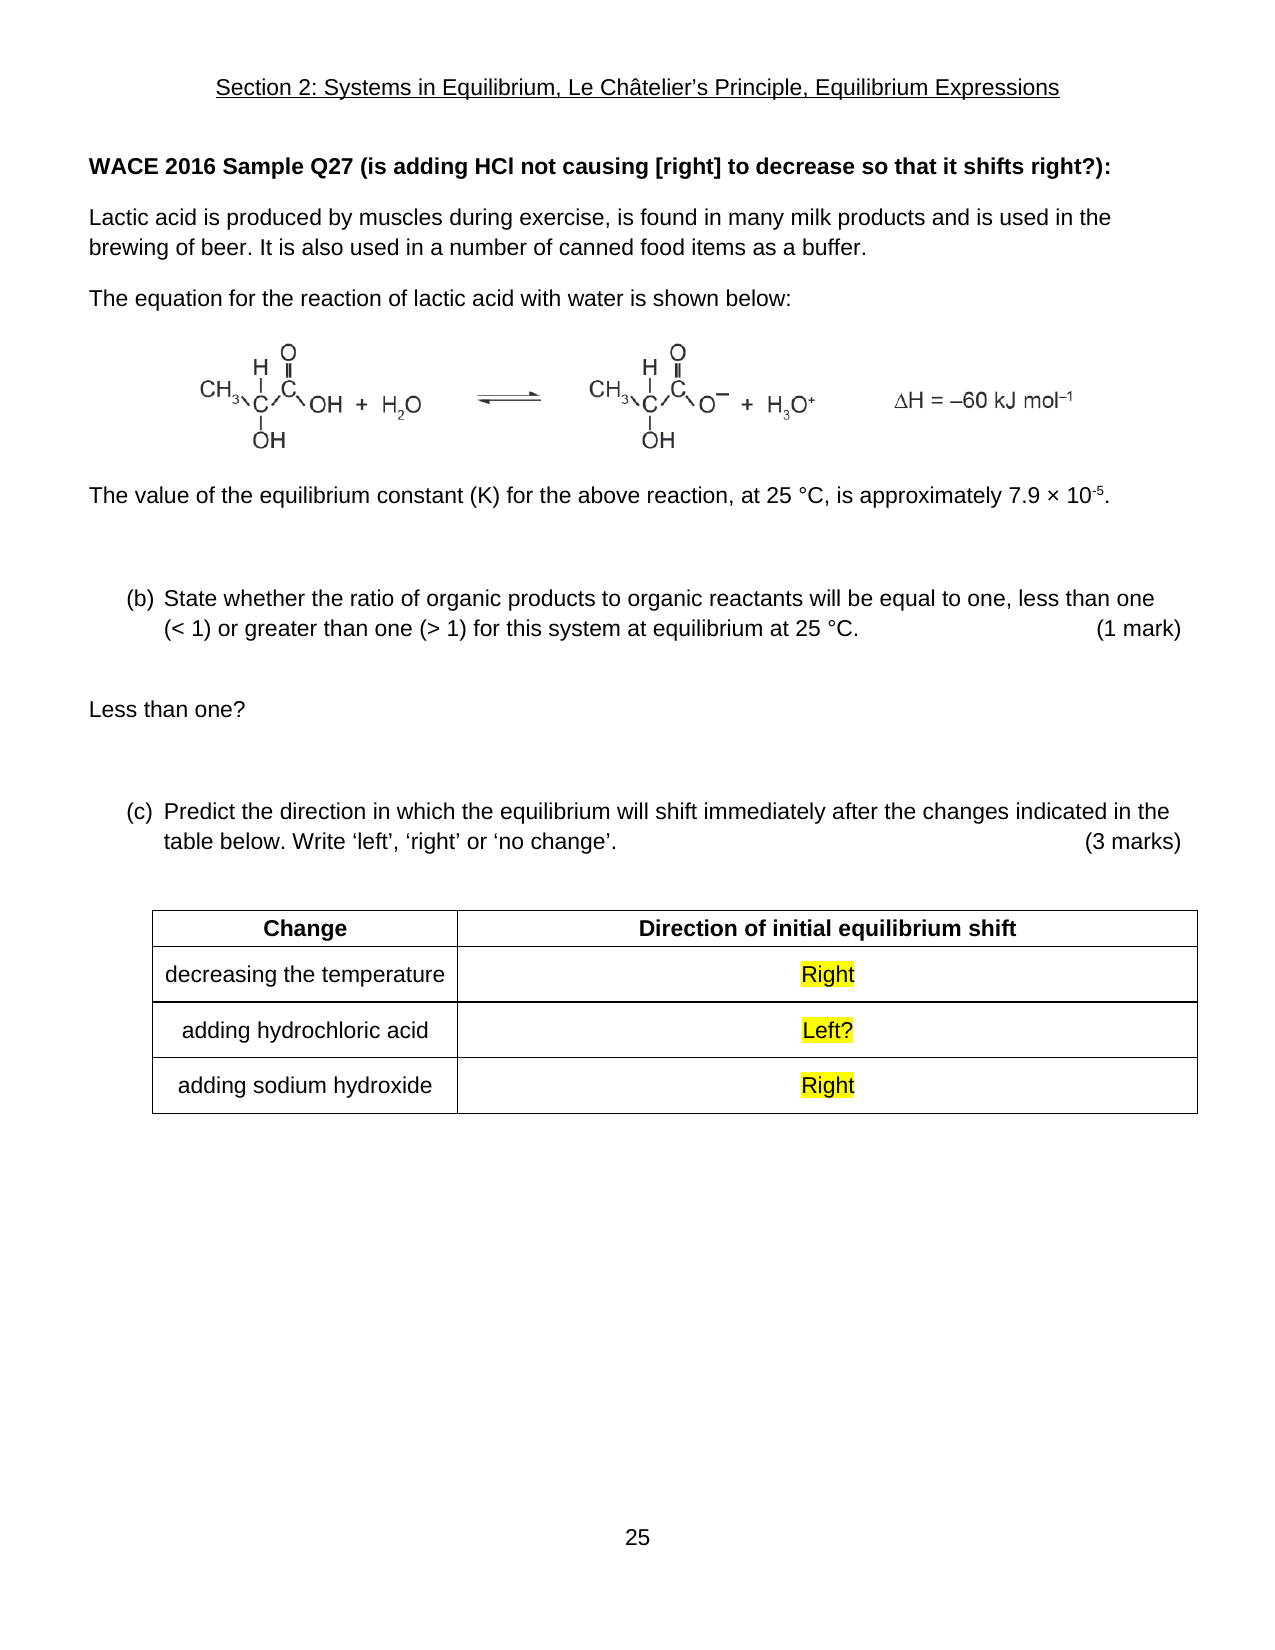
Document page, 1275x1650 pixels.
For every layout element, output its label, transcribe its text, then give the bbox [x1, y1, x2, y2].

table_cell Right [458, 1058, 1197, 1113]
list State whether the ratio of organic products to organic reactants will be equal to one, less than one (< 1) or greater than one (> 1) for this system at equilibrium at 25 °C. (1 mark) [126, 584, 1186, 641]
text Lactic acid is produced by muscles during exercise, is found in many milk products and is used in the brewing of beer. It is also used in a number of canned food items as a buffer. [89, 204, 1186, 261]
text WACE 2016 Sample Q27 (is adding HCl not causing [right] to decrease so that it shifts right?): [89, 153, 1186, 179]
picture [193, 336, 1082, 458]
text The value of the equilibrium constant (K) for the above reaction, at 25 °C, is approximately 7.9 × 10-5. [89, 482, 1186, 509]
list Predict the direction in which the equilibrium will shift immediately after the changes indicated in the table below. Write ‘left’, ‘right’ or ‘no change’. (3 marks) [126, 798, 1186, 855]
table_header Direction of initial equilibrium shift [458, 911, 1197, 946]
table_header Change [153, 911, 457, 946]
table_cell decreasing the temperature [153, 947, 457, 1001]
table_cell Right [458, 947, 1197, 1001]
table_cell adding hydrochloric acid [153, 1003, 457, 1057]
table_cell adding sodium hydroxide [153, 1058, 457, 1113]
table_cell Left? [458, 1003, 1197, 1057]
text Less than one? [89, 696, 1186, 722]
text The equation for the reaction of lactic acid with water is shown below: [89, 285, 1186, 312]
